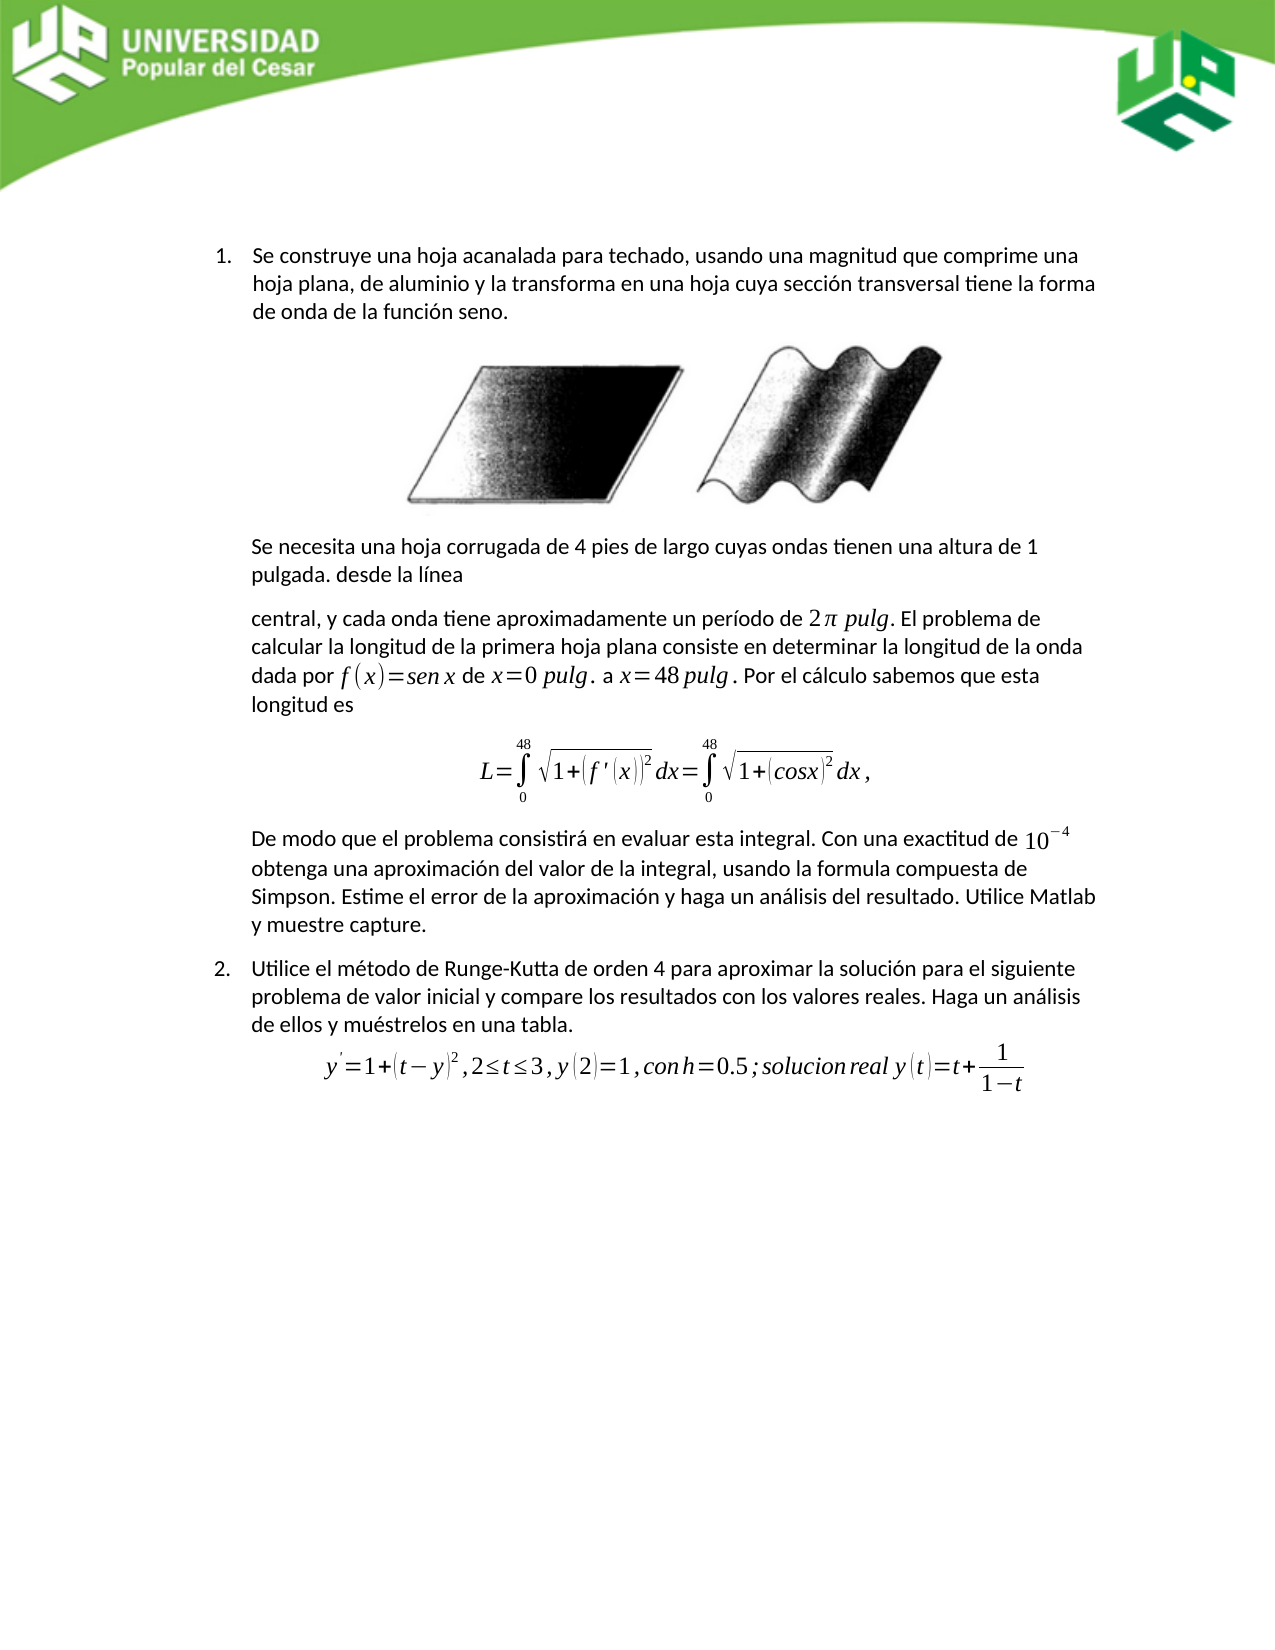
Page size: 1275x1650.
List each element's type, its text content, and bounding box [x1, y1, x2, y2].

list Se construye una hoja acanalada para techado, usando una magnitud que comprime una hoja plana, de aluminio y la transforma en una hoja cuya sección transversal tiene la forma de onda de la función seno. [215, 241, 1098, 325]
picture [0, 0, 1275, 192]
picture [389, 341, 960, 516]
text Se necesita una hoja corrugada de 4 pies de largo cuyas ondas tienen una altura de 1 pulgada. desde la línea [251, 532, 1098, 588]
list Utilice el método de Runge-Kutta de orden 4 para aproximar la solución para el siguiente problema de valor inicial y compare los resultados con los valores reales. Haga un análisis de ellos y muéstrelos en una tabla. [213, 954, 1098, 1038]
text central, y cada onda tiene aproximadamente un período de . El problema de calcular la longitud de la primera hoja plana consiste en determinar la longitud de la onda dada por de a Por el cálculo sabemos que esta longitud es [251, 604, 1098, 718]
text De modo que el problema consistirá en evaluar esta integral. Con una exactitud de obtenga una aproximación del valor de la integral, usando la formula compuesta de Simpson. Estime el error de la aproximación y haga un análisis del resultado. Utilice Matlab y muestre capture. [251, 823, 1098, 938]
